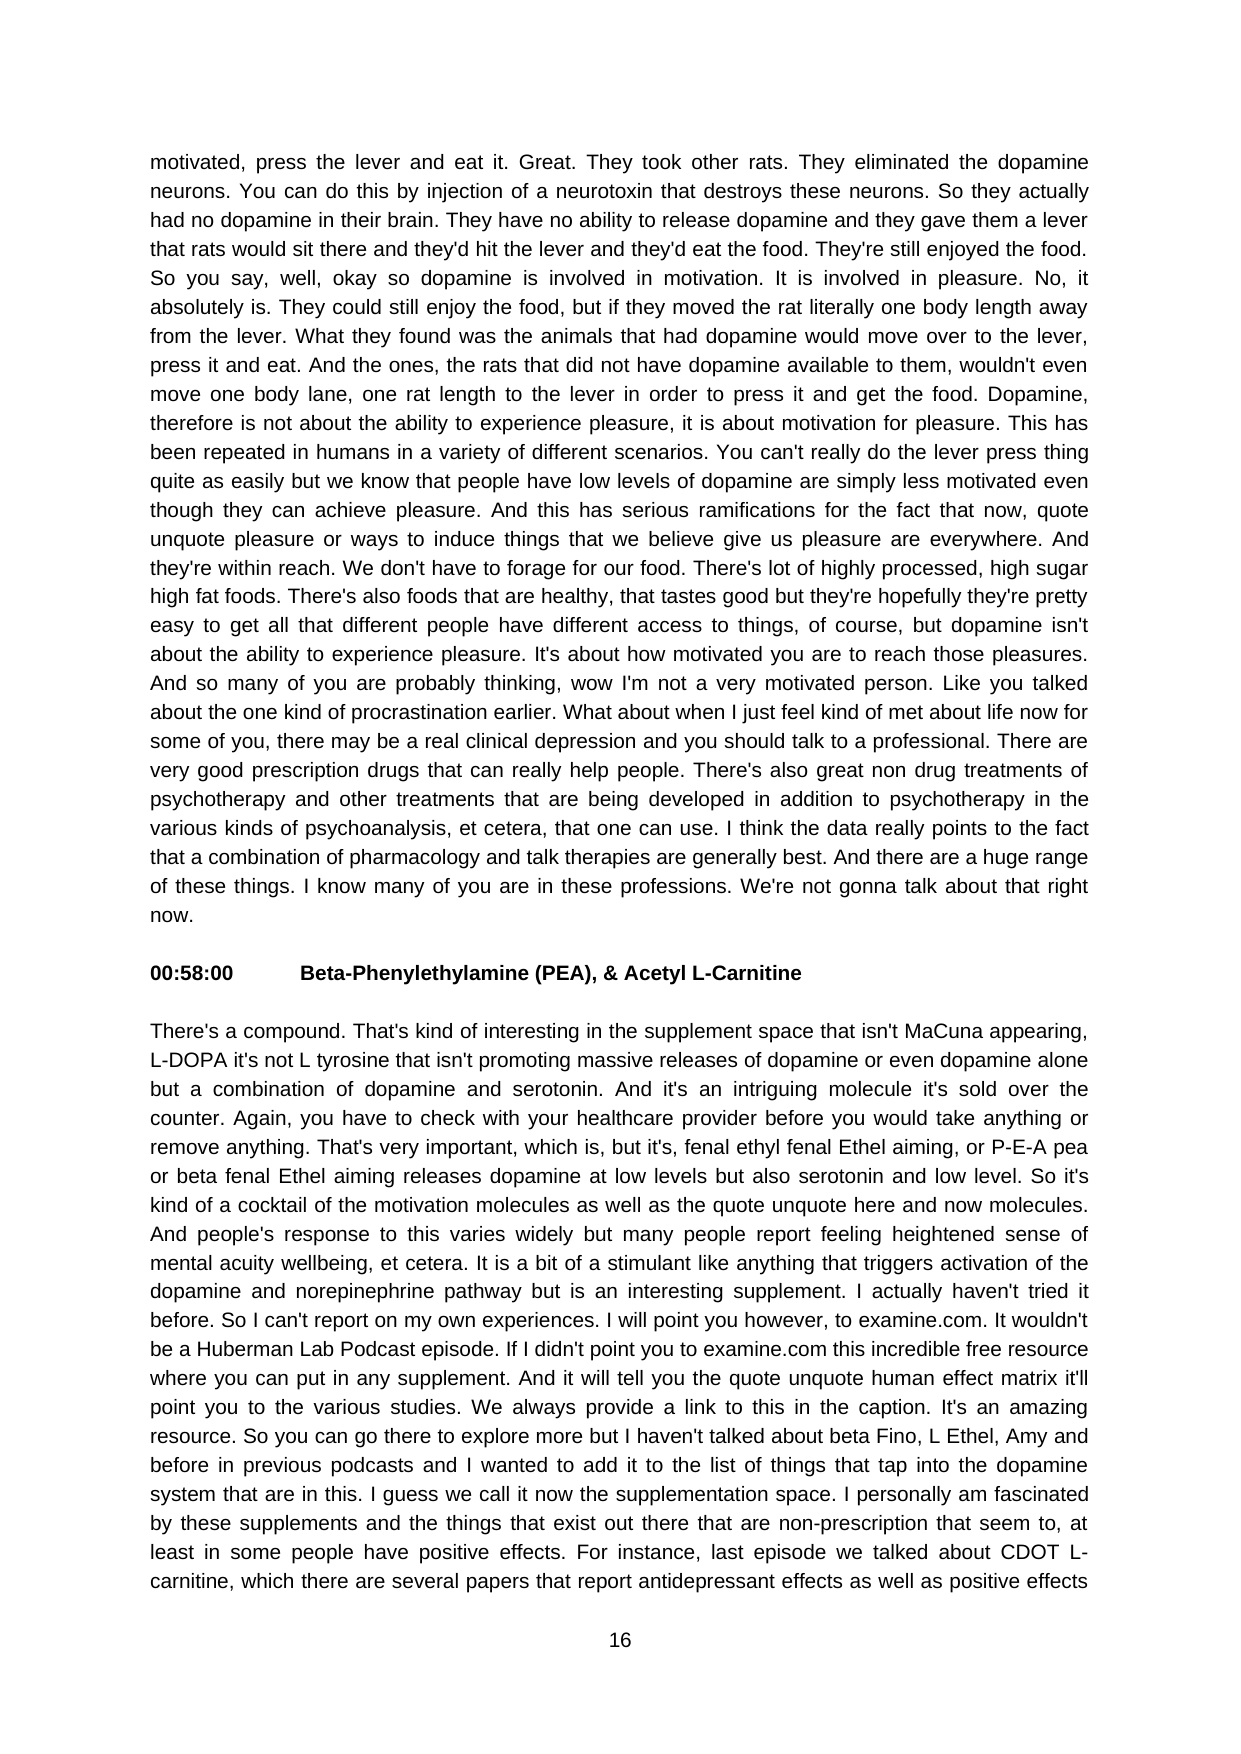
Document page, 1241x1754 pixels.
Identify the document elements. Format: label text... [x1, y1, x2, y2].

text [150, 1019, 1090, 1593]
text 00:58:00 Beta-Phenylethylamine (PEA), & Acetyl L-Carnitine [150, 961, 1090, 985]
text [150, 150, 1090, 927]
